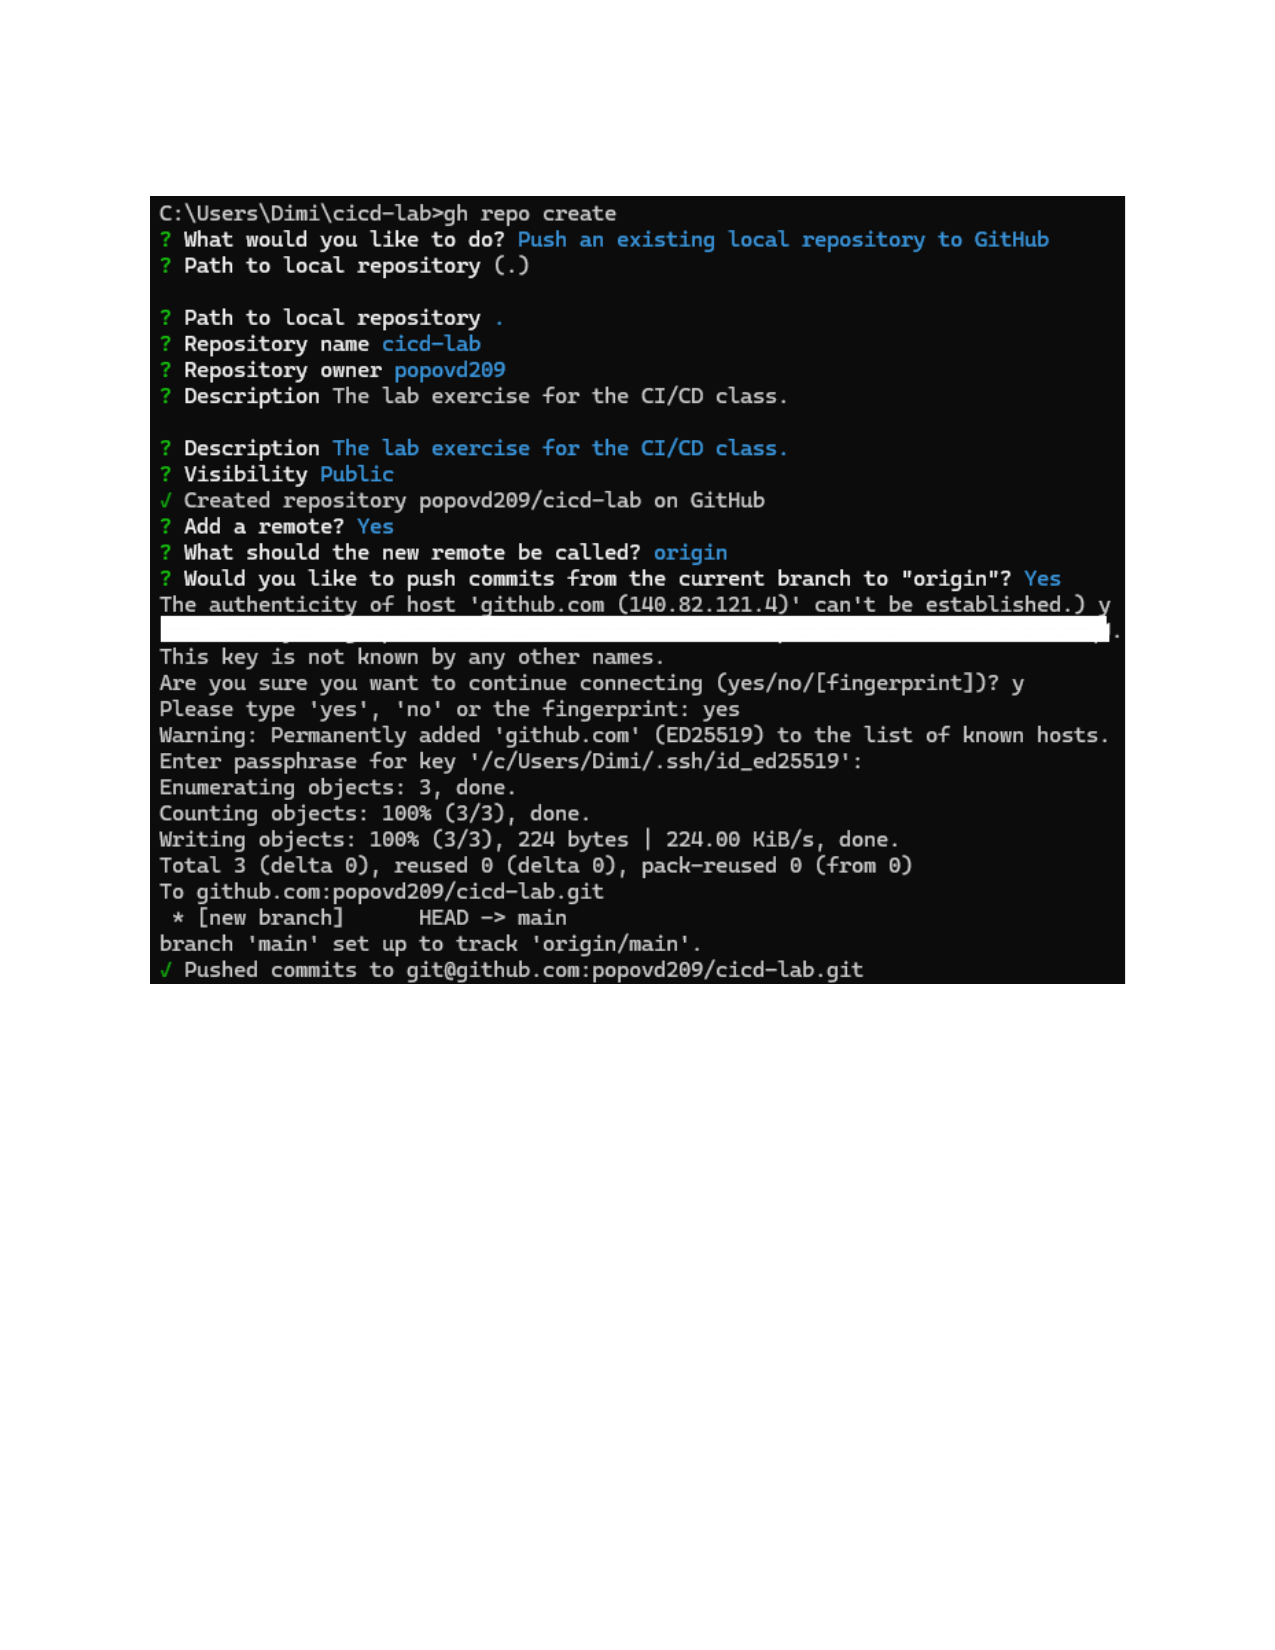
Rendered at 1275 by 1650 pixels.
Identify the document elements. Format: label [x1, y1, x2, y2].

picture [150, 196, 1125, 984]
